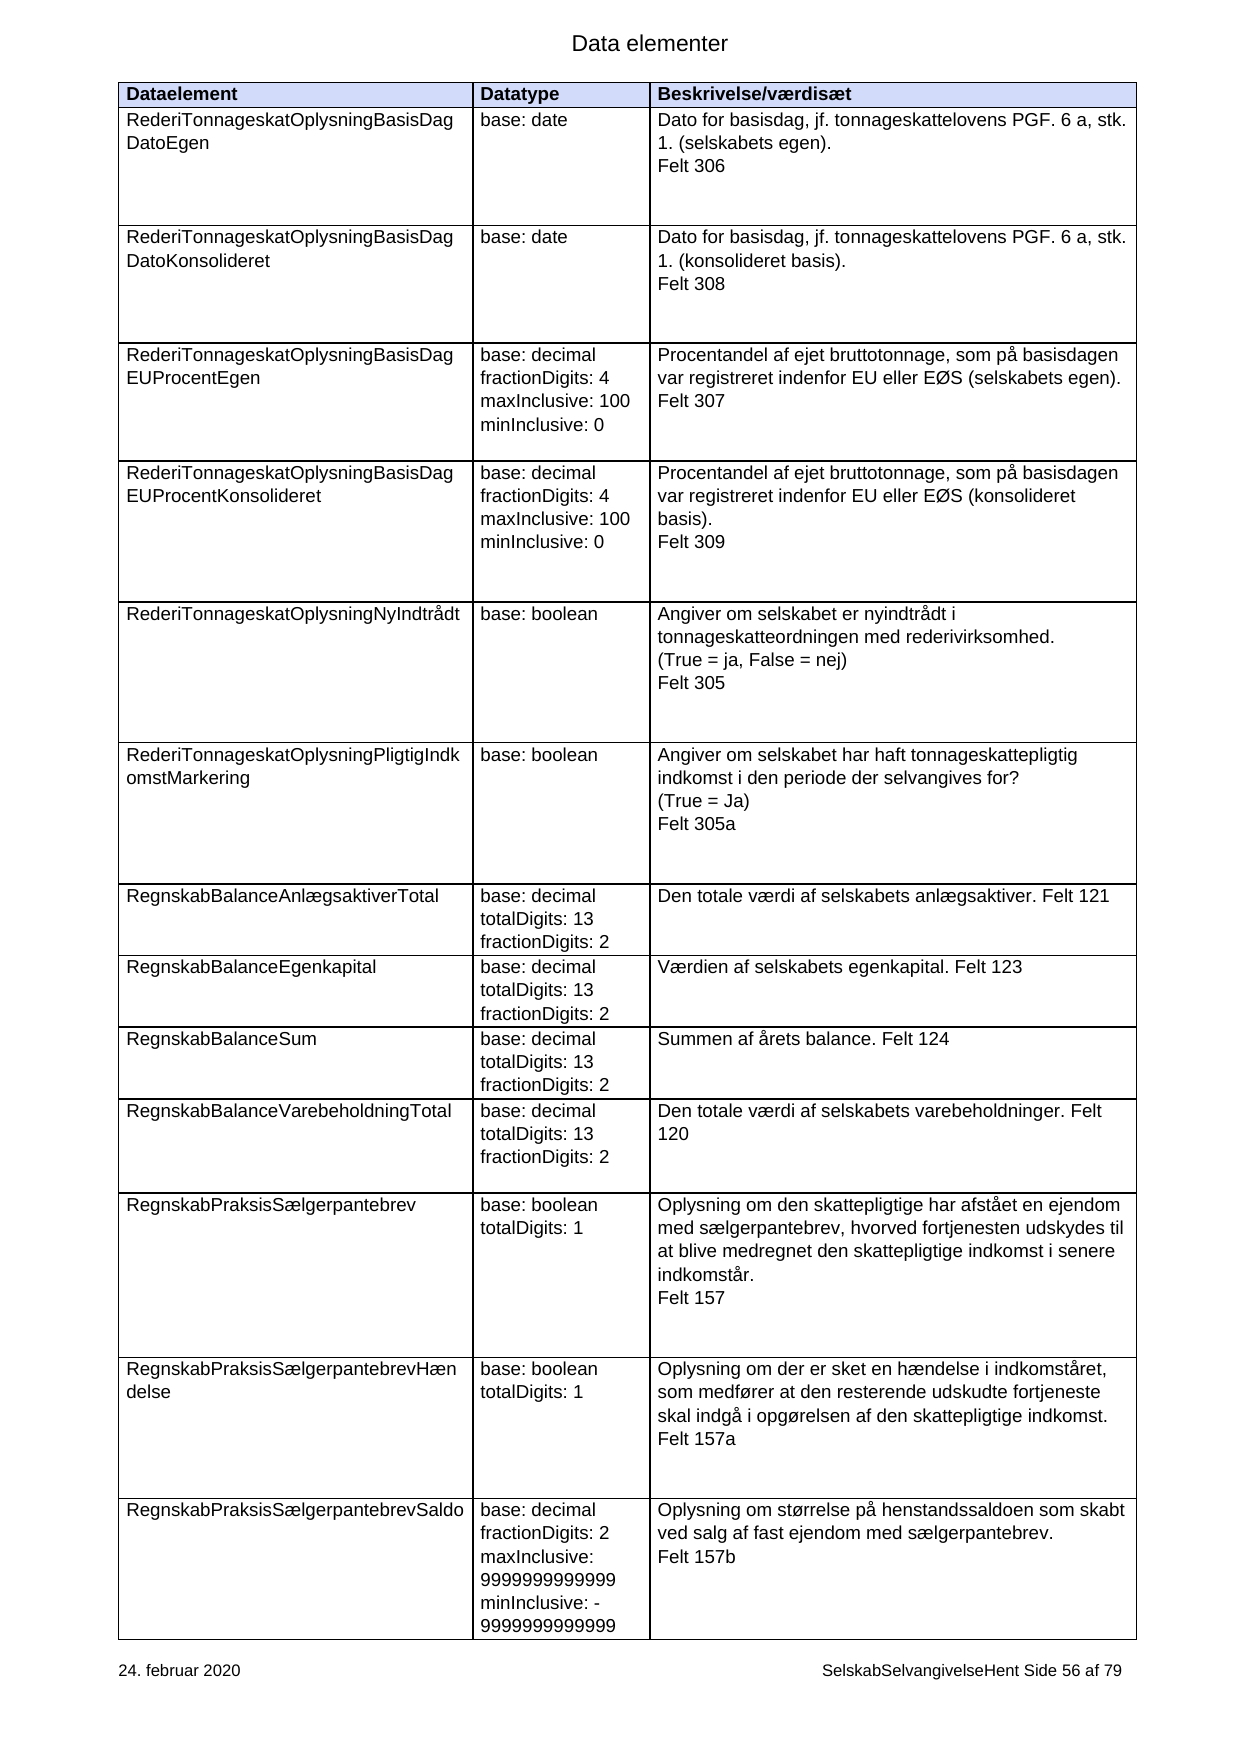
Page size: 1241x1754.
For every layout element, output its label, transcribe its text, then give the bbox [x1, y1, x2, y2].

table_cell base: boolean [474, 603, 649, 742]
table_cell RederiTonnageskatOplysningBasisDagEUProcentEgen [119, 344, 472, 460]
table_cell Angiver om selskabet har haft tonnageskattepligtig indkomst i den periode der selvangives for? (True = Ja) Felt 305a [651, 743, 1136, 883]
table_cell base: boolean totalDigits: 1 [474, 1194, 649, 1356]
table_cell base: decimal totalDigits: 13 fractionDigits: 2 [474, 956, 649, 1026]
table_cell base: decimal fractionDigits: 4 maxInclusive: 100 minInclusive: 0 [474, 462, 649, 601]
table_cell Oplysning om størrelse på henstandssaldoen som skabt ved salg af fast ejendom med sælgerpantebrev. Felt 157b [651, 1499, 1136, 1639]
table_cell RegnskabPraksisSælgerpantebrevHændelse [119, 1358, 472, 1497]
table_cell Oplysning om den skattepligtige har afstået en ejendom med sælgerpantebrev, hvorved fortjenesten udskydes til at blive medregnet den skattepligtige indkomst i senere indkomstår. Felt 157 [651, 1194, 1136, 1356]
table_cell Dato for basisdag, jf. tonnageskattelovens PGF. 6 a, stk. 1. (konsolideret basis). Felt 308 [651, 226, 1136, 342]
table_cell RegnskabBalanceEgenkapital [119, 956, 472, 1026]
table_cell base: decimal fractionDigits: 4 maxInclusive: 100 minInclusive: 0 [474, 344, 649, 460]
table_cell Procentandel af ejet bruttotonnage, som på basisdagen var registreret indenfor EU eller EØS (konsolideret basis). Felt 309 [651, 462, 1136, 601]
table_cell RederiTonnageskatOplysningNyIndtrådt [119, 603, 472, 742]
table_cell base: boolean totalDigits: 1 [474, 1358, 649, 1497]
table_cell RegnskabBalanceSum [119, 1028, 472, 1098]
table_cell Oplysning om der er sket en hændelse i indkomståret, som medfører at den resterende udskudte fortjeneste skal indgå i opgørelsen af den skattepligtige indkomst. Felt 157a [651, 1358, 1136, 1497]
table_cell RederiTonnageskatOplysningPligtigIndkomstMarkering [119, 743, 472, 883]
table_cell RederiTonnageskatOplysningBasisDagDatoEgen [119, 108, 472, 224]
table_cell base: decimal totalDigits: 13 fractionDigits: 2 [474, 1028, 649, 1098]
table_cell RegnskabBalanceAnlægsaktiverTotal [119, 885, 472, 954]
table_cell Værdien af selskabets egenkapital. Felt 123 [651, 956, 1136, 1026]
table_header Dataelement [119, 83, 472, 107]
table_cell RegnskabBalanceVarebeholdningTotal [119, 1100, 472, 1192]
table_cell RederiTonnageskatOplysningBasisDagEUProcentKonsolideret [119, 462, 472, 601]
table_cell base: decimal totalDigits: 13 fractionDigits: 2 [474, 885, 649, 954]
table_cell RederiTonnageskatOplysningBasisDagDatoKonsolideret [119, 226, 472, 342]
table_cell Dato for basisdag, jf. tonnageskattelovens PGF. 6 a, stk. 1. (selskabets egen). Felt 306 [651, 108, 1136, 224]
table_cell RegnskabPraksisSælgerpantebrev [119, 1194, 472, 1356]
table_cell Den totale værdi af selskabets varebeholdninger. Felt 120 [651, 1100, 1136, 1192]
table_cell Angiver om selskabet er nyindtrådt i tonnageskatteordningen med rederivirksomhed. (True = ja, False = nej) Felt 305 [651, 603, 1136, 742]
table_cell Den totale værdi af selskabets anlægsaktiver. Felt 121 [651, 885, 1136, 954]
table_cell base: decimal fractionDigits: 2 maxInclusive: 9999999999999 minInclusive: -9999999999999 [474, 1499, 649, 1639]
table_cell base: boolean [474, 743, 649, 883]
table_cell base: decimal totalDigits: 13 fractionDigits: 2 [474, 1100, 649, 1192]
table_cell Procentandel af ejet bruttotonnage, som på basisdagen var registreret indenfor EU eller EØS (selskabets egen). Felt 307 [651, 344, 1136, 460]
table_cell RegnskabPraksisSælgerpantebrevSaldo [119, 1499, 472, 1639]
table_cell base: date [474, 108, 649, 224]
table_header Beskrivelse/værdisæt [651, 83, 1136, 107]
table_header Datatype [474, 83, 649, 107]
table_cell Summen af årets balance. Felt 124 [651, 1028, 1136, 1098]
table_cell base: date [474, 226, 649, 342]
